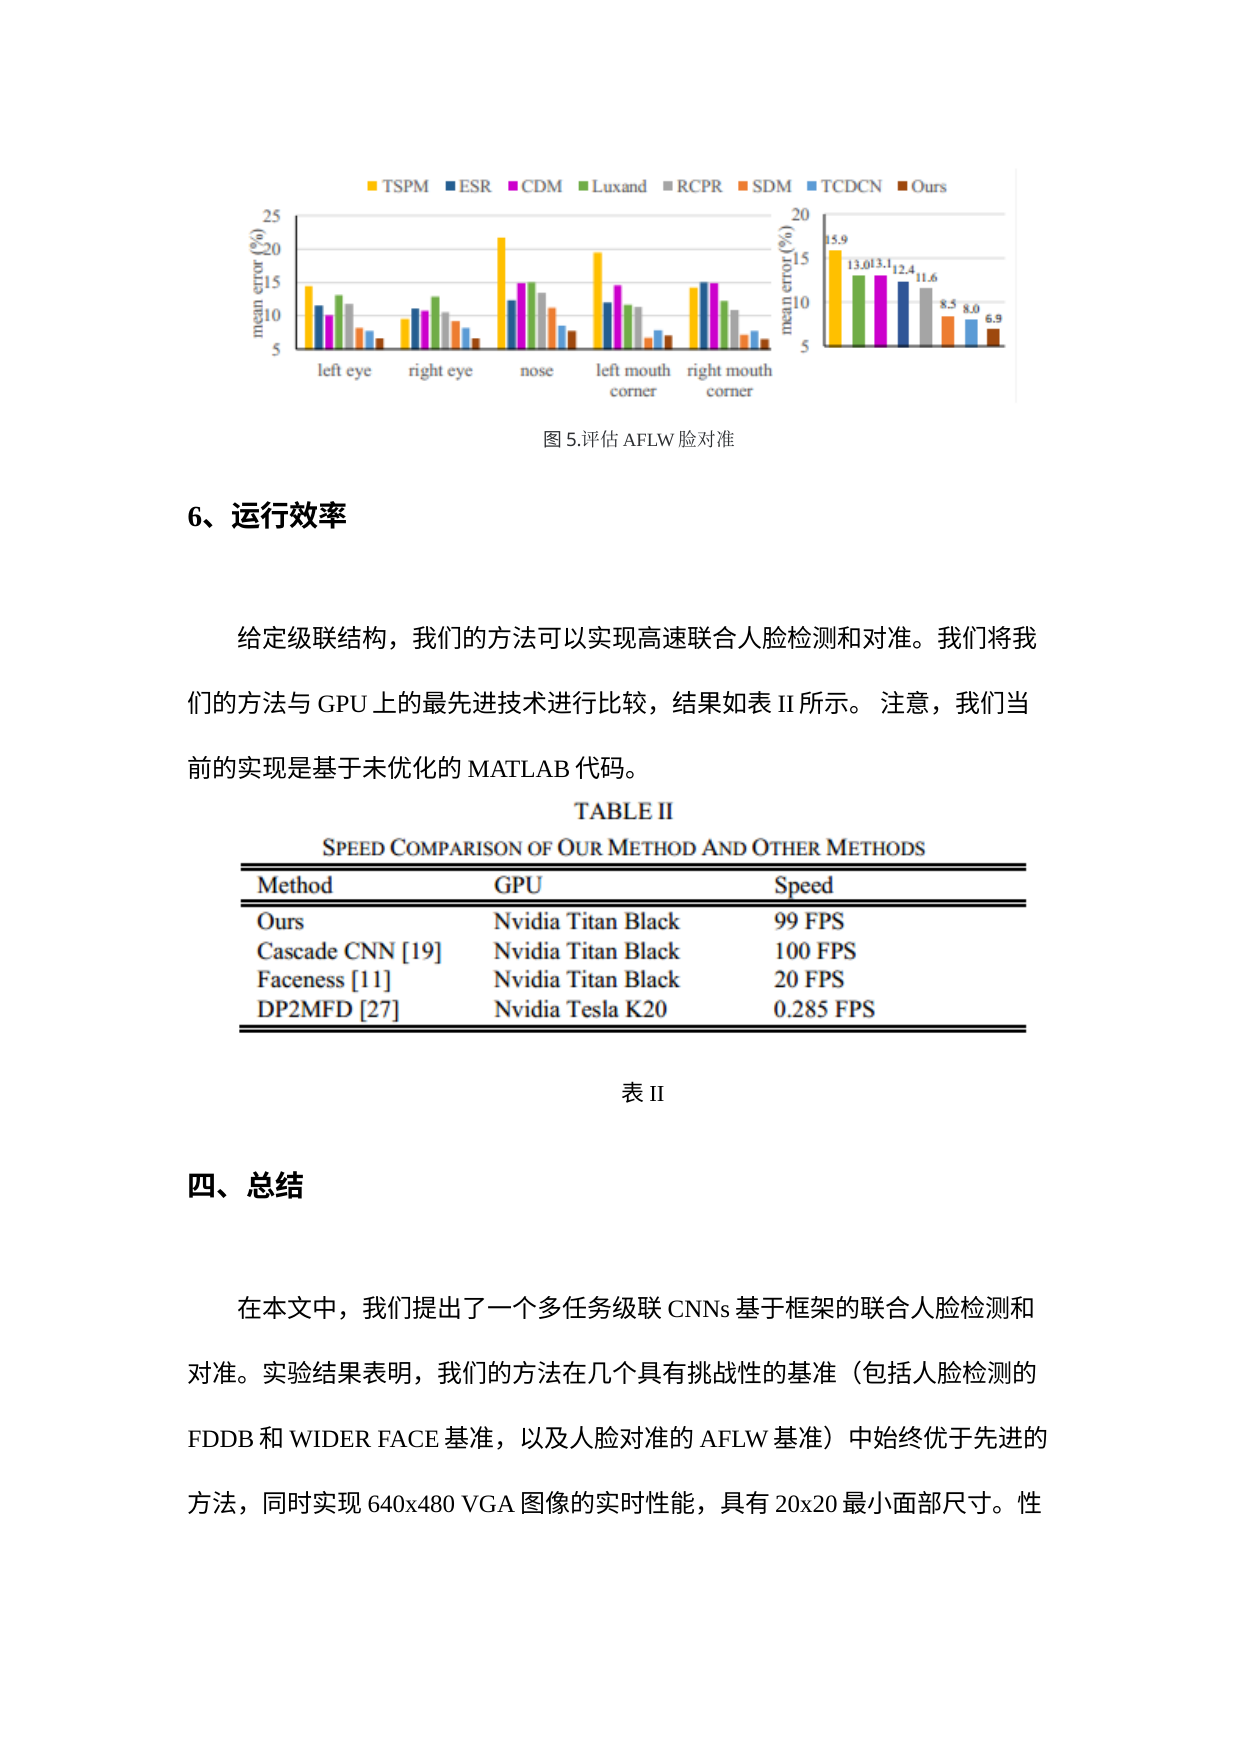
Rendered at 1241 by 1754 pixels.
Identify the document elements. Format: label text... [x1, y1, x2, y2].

subtitle 6、运行效率 [187, 482, 1053, 547]
text 图5.评估AFLW脸对准 [187, 422, 1053, 454]
text 给定级联结构，我们的方法可以实现高速联合人脸检测和对准。我们将我们的方法与GPU上的最先进技术进行比较，结果如表II所示。 注意，我们当前的实现是基于未优化的MATLAB代码。 [187, 604, 1053, 799]
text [187, 1274, 1053, 1534]
picture [238, 799, 1053, 1055]
text 表II [187, 1059, 1053, 1124]
picture [238, 162, 1053, 414]
subtitle 四、总结 [187, 1152, 1053, 1217]
